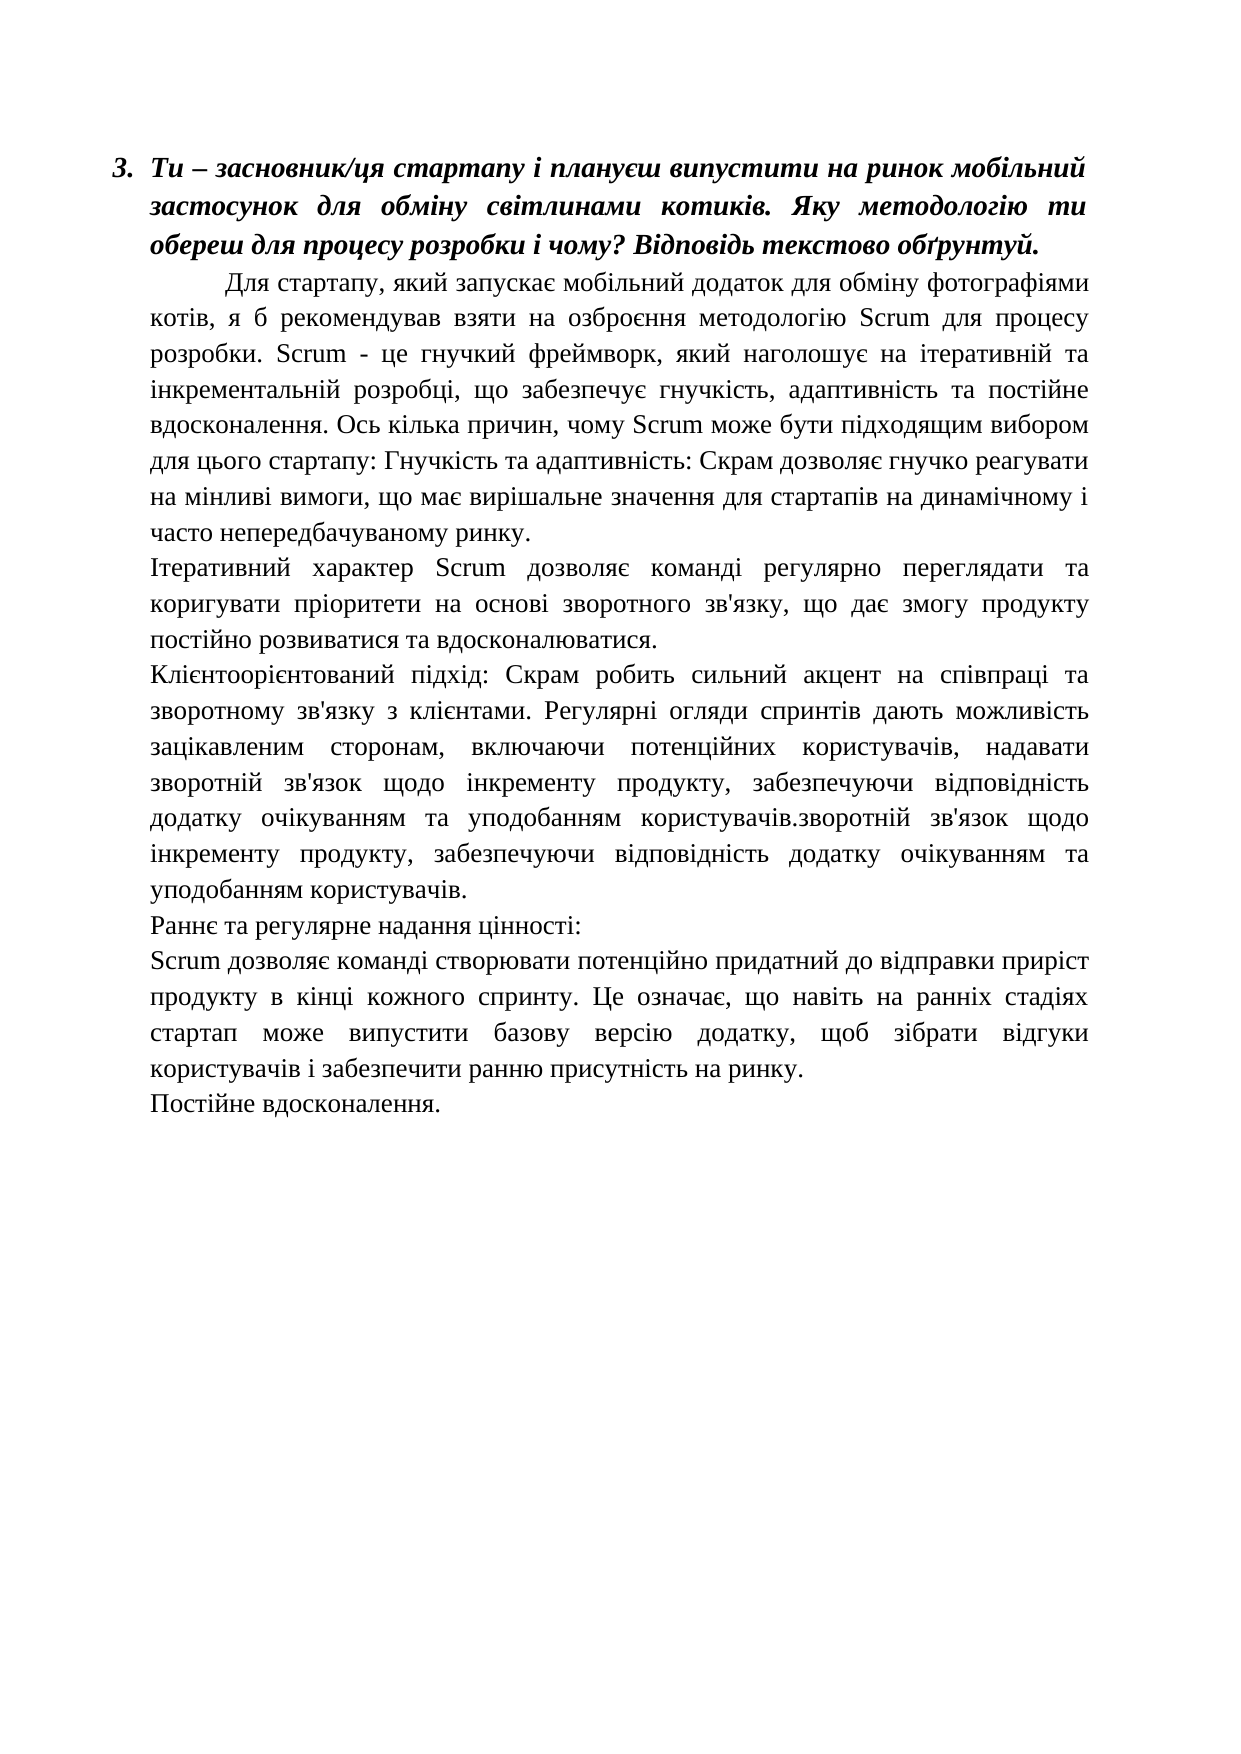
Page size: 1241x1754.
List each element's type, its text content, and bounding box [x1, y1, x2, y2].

text Раннє та регулярне надання цінності: [150, 909, 1090, 940]
text Для стартапу, який запускає мобільний додаток для обміну фотографіями котів, я б рекомендував взяти на озброєння методологію Scrum для процесу розробки. Scrum - це гнучкий фреймворк, який наголошує на ітеративній та інкрементальній розробці, що забезпечує гнучкість, адаптивність та постійне вдосконалення. Ось кілька причин, чому Scrum може бути підходящим вибором для цього стартапу: Гнучкість та адаптивність: Скрам дозволяє гнучко реагувати на мінливі вимоги, що має вирішальне значення для стартапів на динамічному і часто непередбачуваному ринку. [150, 266, 1090, 547]
text Scrum дозволяє команді створювати потенційно придатний до відправки приріст продукту в кінці кожного спринту. Це означає, що навіть на ранніх стадіях стартап може випустити базову версію додатку, щоб зібрати відгуки користувачів і забезпечити ранню присутність на ринку. [150, 944, 1090, 1083]
list Ти – засновник/ця стартапу і плануєш випустити на ринок мобільний застосунок для обміну світлинами котиків. Яку методологію ти обереш для процесу розробки і чому? Відповідь текстово обґрунтуй. [112, 150, 1090, 261]
text Клієнтоорієнтований підхід: Скрам робить сильний акцент на співпраці та зворотному зв'язку з клієнтами. Регулярні огляди спринтів дають можливість зацікавленим сторонам, включаючи потенційних користувачів, надавати зворотній зв'язок щодо інкременту продукту, забезпечуючи відповідність додатку очікуванням та уподобанням користувачів.зворотній зв'язок щодо інкременту продукту, забезпечуючи відповідність додатку очікуванням та уподобанням користувачів. [150, 659, 1090, 904]
text Ітеративний характер Scrum дозволяє команді регулярно переглядати та коригувати пріоритети на основі зворотного зв'язку, що дає змогу продукту постійно розвиватися та вдосконалюватися. [150, 551, 1090, 654]
text Постійне вдосконалення. [150, 1087, 1090, 1118]
